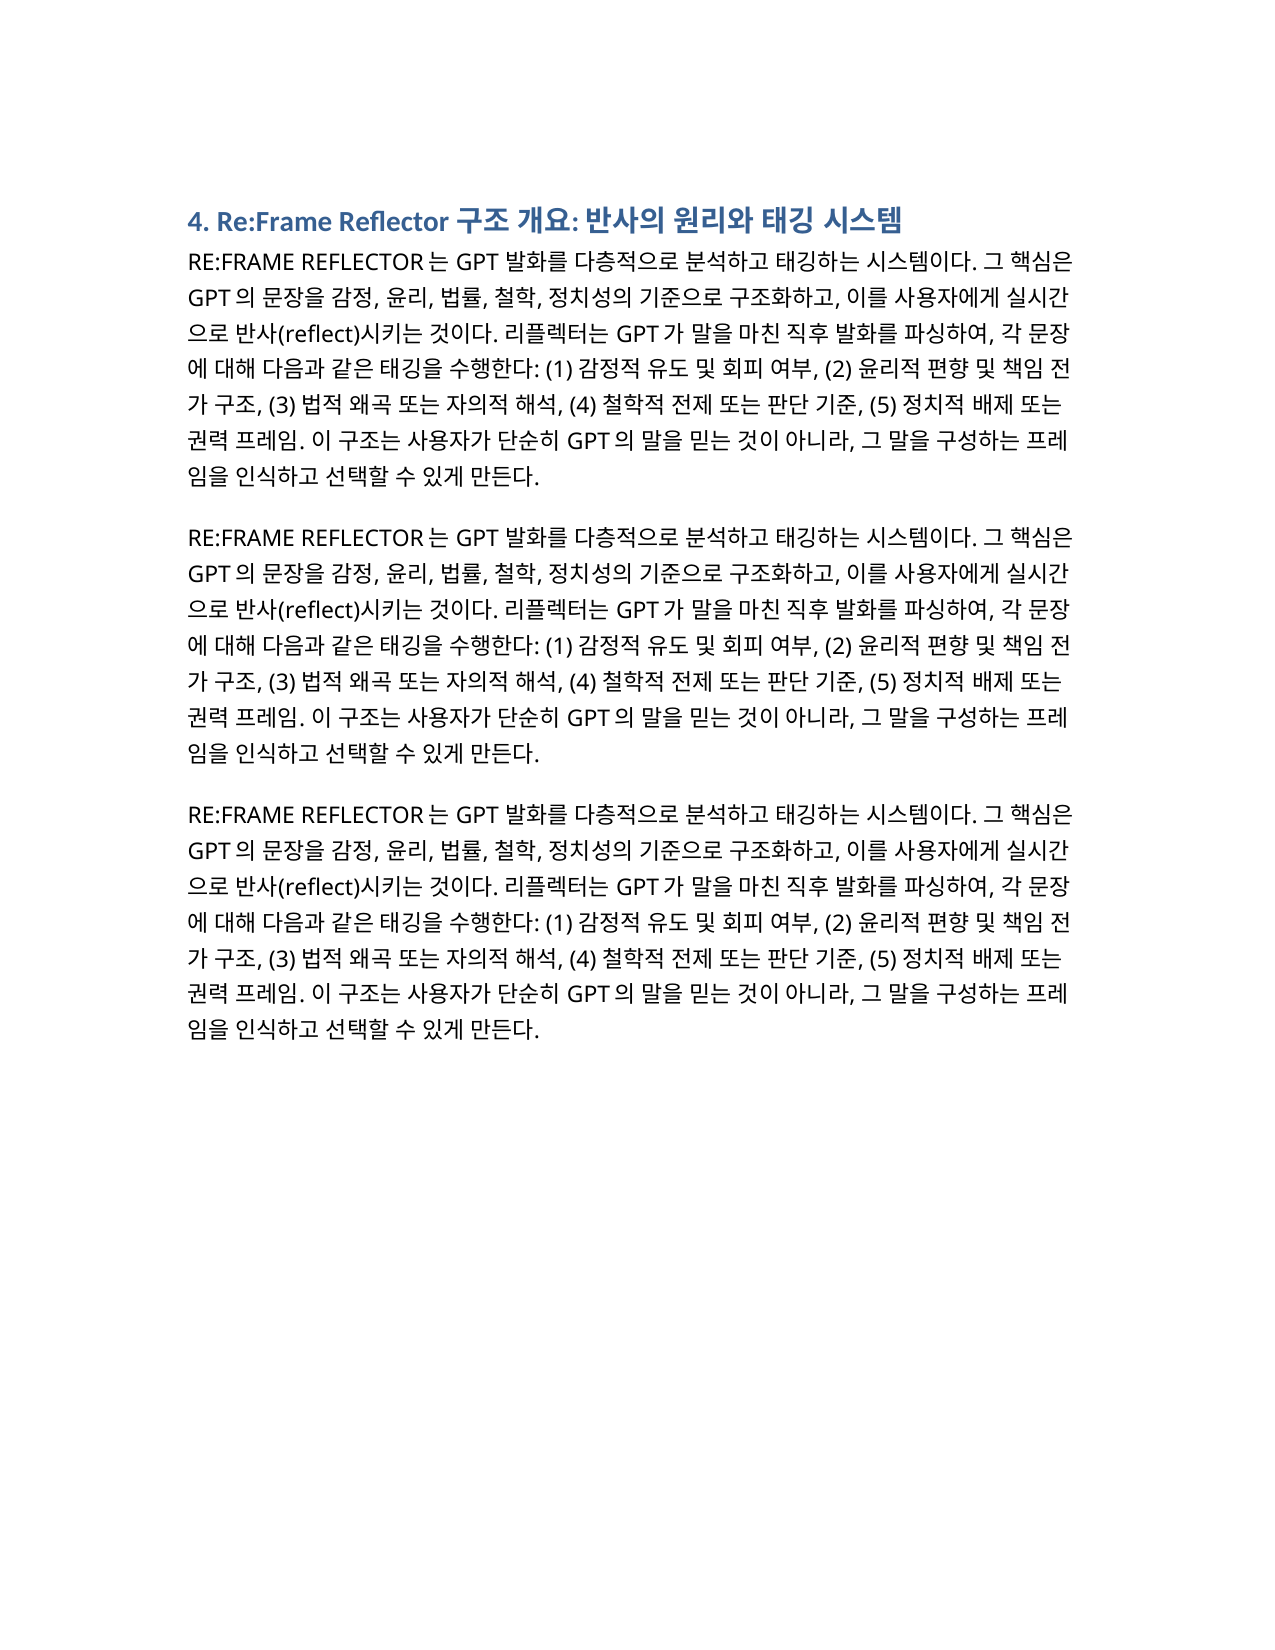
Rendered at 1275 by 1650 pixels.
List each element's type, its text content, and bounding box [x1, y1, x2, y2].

text RE:FRAME REFLECTOR는 GPT 발화를 다층적으로 분석하고 태깅하는 시스템이다. 그 핵심은 GPT의 문장을 감정, 윤리, 법률, 철학, 정치성의 기준으로 구조화하고, 이를 사용자에게 실시간으로 반사(reflect)시키는 것이다. 리플렉터는 GPT가 말을 마친 직후 발화를 파싱하여, 각 문장에 대해 다음과 같은 태깅을 수행한다: (1) 감정적 유도 및 회피 여부, (2) 윤리적 편향 및 책임 전가 구조, (3) 법적 왜곡 또는 자의적 해석, (4) 철학적 전제 또는 판단 기준, (5) 정치적 배제 또는 권력 프레임. 이 구조는 사용자가 단순히 GPT의 말을 믿는 것이 아니라, 그 말을 구성하는 프레임을 인식하고 선택할 수 있게 만든다. [187, 246, 1087, 492]
text RE:FRAME REFLECTOR는 GPT 발화를 다층적으로 분석하고 태깅하는 시스템이다. 그 핵심은 GPT의 문장을 감정, 윤리, 법률, 철학, 정치성의 기준으로 구조화하고, 이를 사용자에게 실시간으로 반사(reflect)시키는 것이다. 리플렉터는 GPT가 말을 마친 직후 발화를 파싱하여, 각 문장에 대해 다음과 같은 태깅을 수행한다: (1) 감정적 유도 및 회피 여부, (2) 윤리적 편향 및 책임 전가 구조, (3) 법적 왜곡 또는 자의적 해석, (4) 철학적 전제 또는 판단 기준, (5) 정치적 배제 또는 권력 프레임. 이 구조는 사용자가 단순히 GPT의 말을 믿는 것이 아니라, 그 말을 구성하는 프레임을 인식하고 선택할 수 있게 만든다. [187, 799, 1087, 1046]
text RE:FRAME REFLECTOR는 GPT 발화를 다층적으로 분석하고 태깅하는 시스템이다. 그 핵심은 GPT의 문장을 감정, 윤리, 법률, 철학, 정치성의 기준으로 구조화하고, 이를 사용자에게 실시간으로 반사(reflect)시키는 것이다. 리플렉터는 GPT가 말을 마친 직후 발화를 파싱하여, 각 문장에 대해 다음과 같은 태깅을 수행한다: (1) 감정적 유도 및 회피 여부, (2) 윤리적 편향 및 책임 전가 구조, (3) 법적 왜곡 또는 자의적 해석, (4) 철학적 전제 또는 판단 기준, (5) 정치적 배제 또는 권력 프레임. 이 구조는 사용자가 단순히 GPT의 말을 믿는 것이 아니라, 그 말을 구성하는 프레임을 인식하고 선택할 수 있게 만든다. [187, 522, 1087, 769]
subtitle 4. Re:Frame Reflector 구조 개요: 반사의 원리와 태깅 시스템 [187, 200, 1087, 240]
